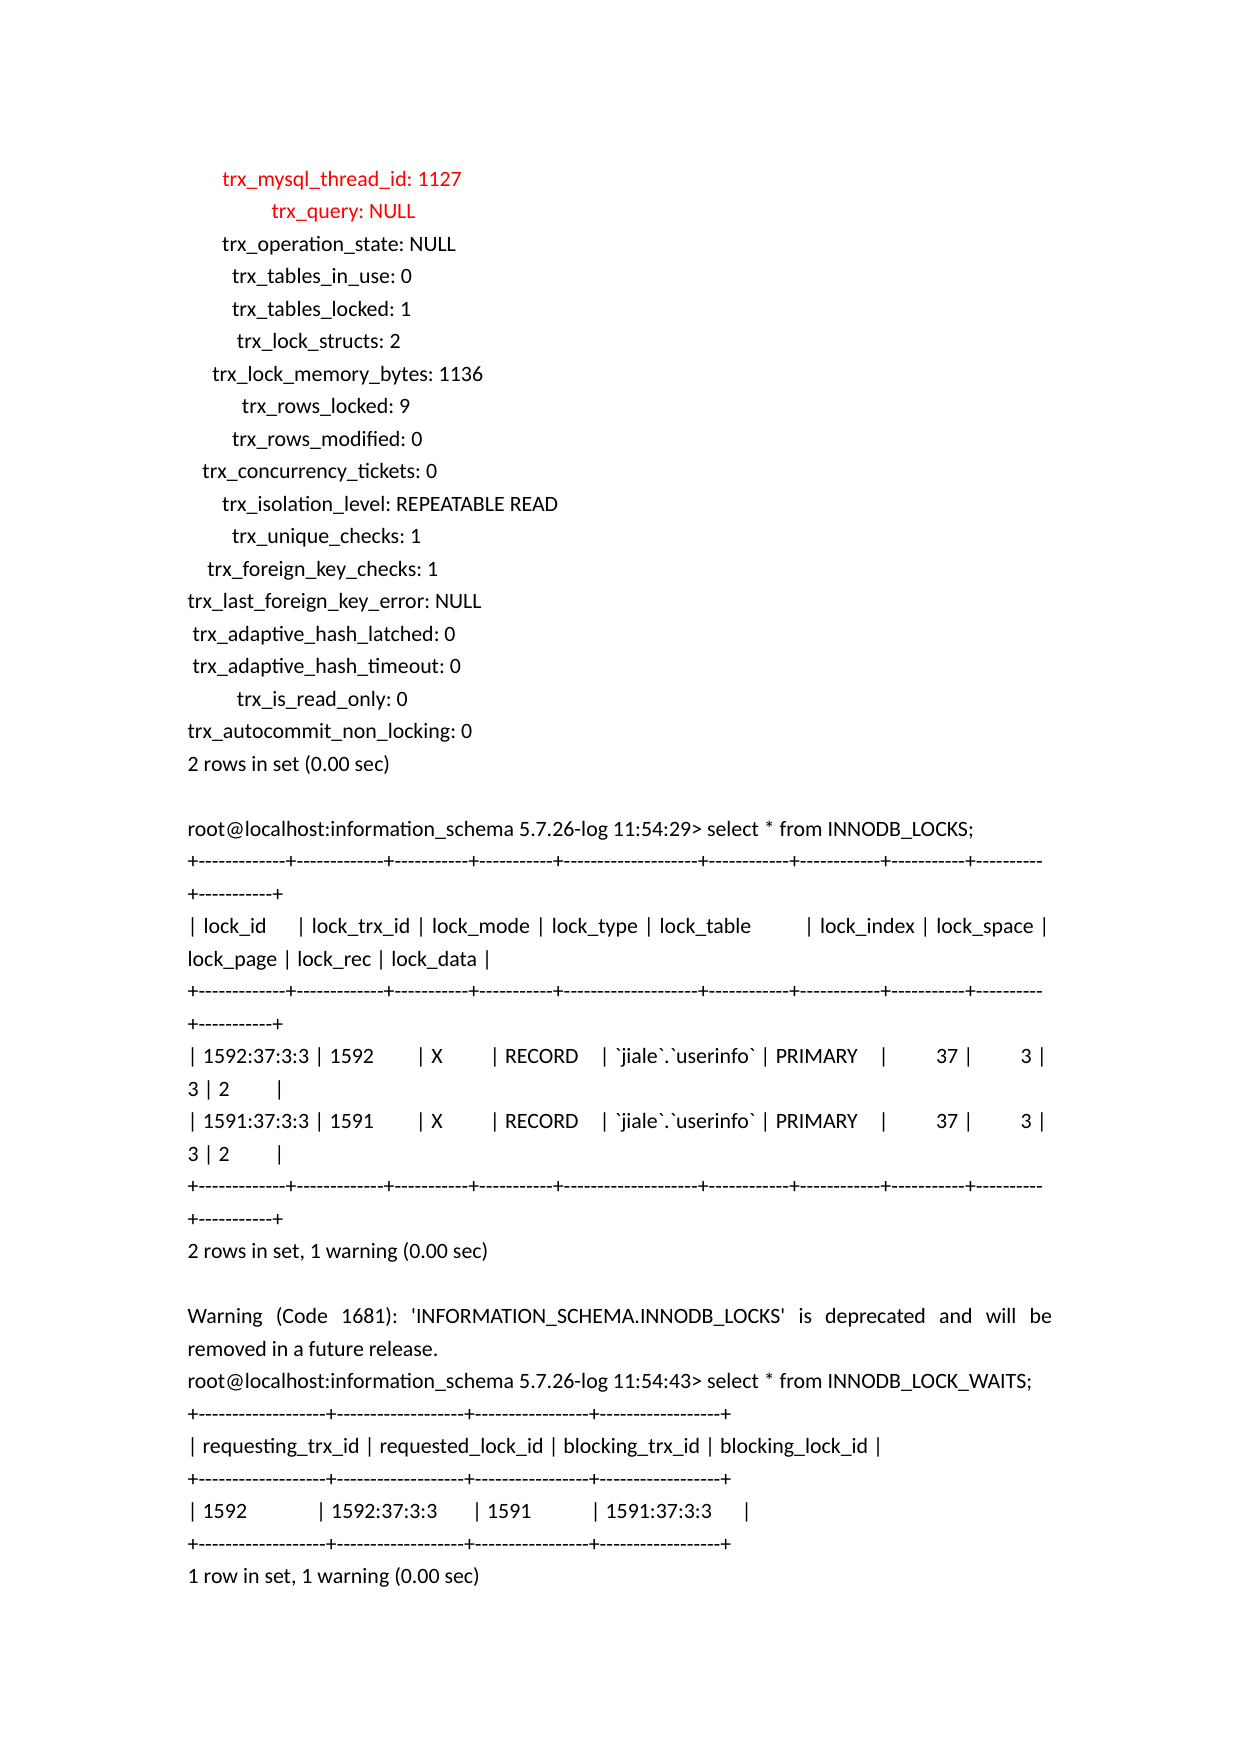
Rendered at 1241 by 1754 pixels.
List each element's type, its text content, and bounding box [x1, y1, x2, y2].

text trx_lock_structs: 2 [187, 324, 1053, 357]
text +-------------+-------------+-----------+-----------+--------------------+------------+------------+-----------+----------+-----------+ [187, 844, 1053, 909]
text trx_tables_in_use: 0 [187, 259, 1053, 292]
text +-------------+-------------+-----------+-----------+--------------------+------------+------------+-----------+----------+-----------+ [187, 974, 1053, 1039]
text trx_last_foreign_key_error: NULL [187, 584, 1053, 617]
text trx_is_read_only: 0 [187, 682, 1053, 714]
text root@localhost:information_schema 5.7.26-log 11:54:29> select * from INNODB_LOCKS; [187, 812, 1053, 844]
text +-------------------+-------------------+-----------------+------------------+ [187, 1462, 1053, 1494]
text | requesting_trx_id | requested_lock_id | blocking_trx_id | blocking_lock_id | [187, 1429, 1053, 1462]
text | 1591:37:3:3 | 1591 | X | RECORD | `jiale`.`userinfo` | PRIMARY | 37 | 3 | 3 | 2 | [187, 1104, 1053, 1169]
text trx_operation_state: NULL [187, 227, 1053, 259]
text +-------------------+-------------------+-----------------+------------------+ [187, 1397, 1053, 1429]
text +-------------------+-------------------+-----------------+------------------+ [187, 1527, 1053, 1559]
text 2 rows in set, 1 warning (0.00 sec) [187, 1234, 1053, 1267]
text trx_mysql_thread_id: 1127 [187, 162, 1053, 194]
text trx_rows_locked: 9 [187, 389, 1053, 422]
text trx_tables_locked: 1 [187, 292, 1053, 324]
text 1 row in set, 1 warning (0.00 sec) [187, 1559, 1053, 1592]
text | lock_id | lock_trx_id | lock_mode | lock_type | lock_table | lock_index | lock_space | lock_page | lock_rec | lock_data | [187, 909, 1053, 974]
text trx_adaptive_hash_timeout: 0 [187, 649, 1053, 682]
text root@localhost:information_schema 5.7.26-log 11:54:43> select * from INNODB_LOCK_WAITS; [187, 1364, 1053, 1397]
text trx_adaptive_hash_latched: 0 [187, 617, 1053, 649]
text trx_lock_memory_bytes: 1136 [187, 357, 1053, 389]
text | 1592:37:3:3 | 1592 | X | RECORD | `jiale`.`userinfo` | PRIMARY | 37 | 3 | 3 | 2 | [187, 1039, 1053, 1104]
text 2 rows in set (0.00 sec) [187, 747, 1053, 779]
text +-------------+-------------+-----------+-----------+--------------------+------------+------------+-----------+----------+-----------+ [187, 1169, 1053, 1234]
text trx_concurrency_tickets: 0 [187, 454, 1053, 487]
text trx_query: NULL [187, 194, 1053, 227]
text | 1592 | 1592:37:3:3 | 1591 | 1591:37:3:3 | [187, 1494, 1053, 1527]
text trx_autocommit_non_locking: 0 [187, 714, 1053, 747]
text trx_unique_checks: 1 [187, 519, 1053, 552]
text trx_rows_modified: 0 [187, 422, 1053, 454]
text trx_foreign_key_checks: 1 [187, 552, 1053, 584]
text Warning (Code 1681): 'INFORMATION_SCHEMA.INNODB_LOCKS' is deprecated and will be removed in a future release. [187, 1299, 1053, 1364]
text trx_isolation_level: REPEATABLE READ [187, 487, 1053, 519]
